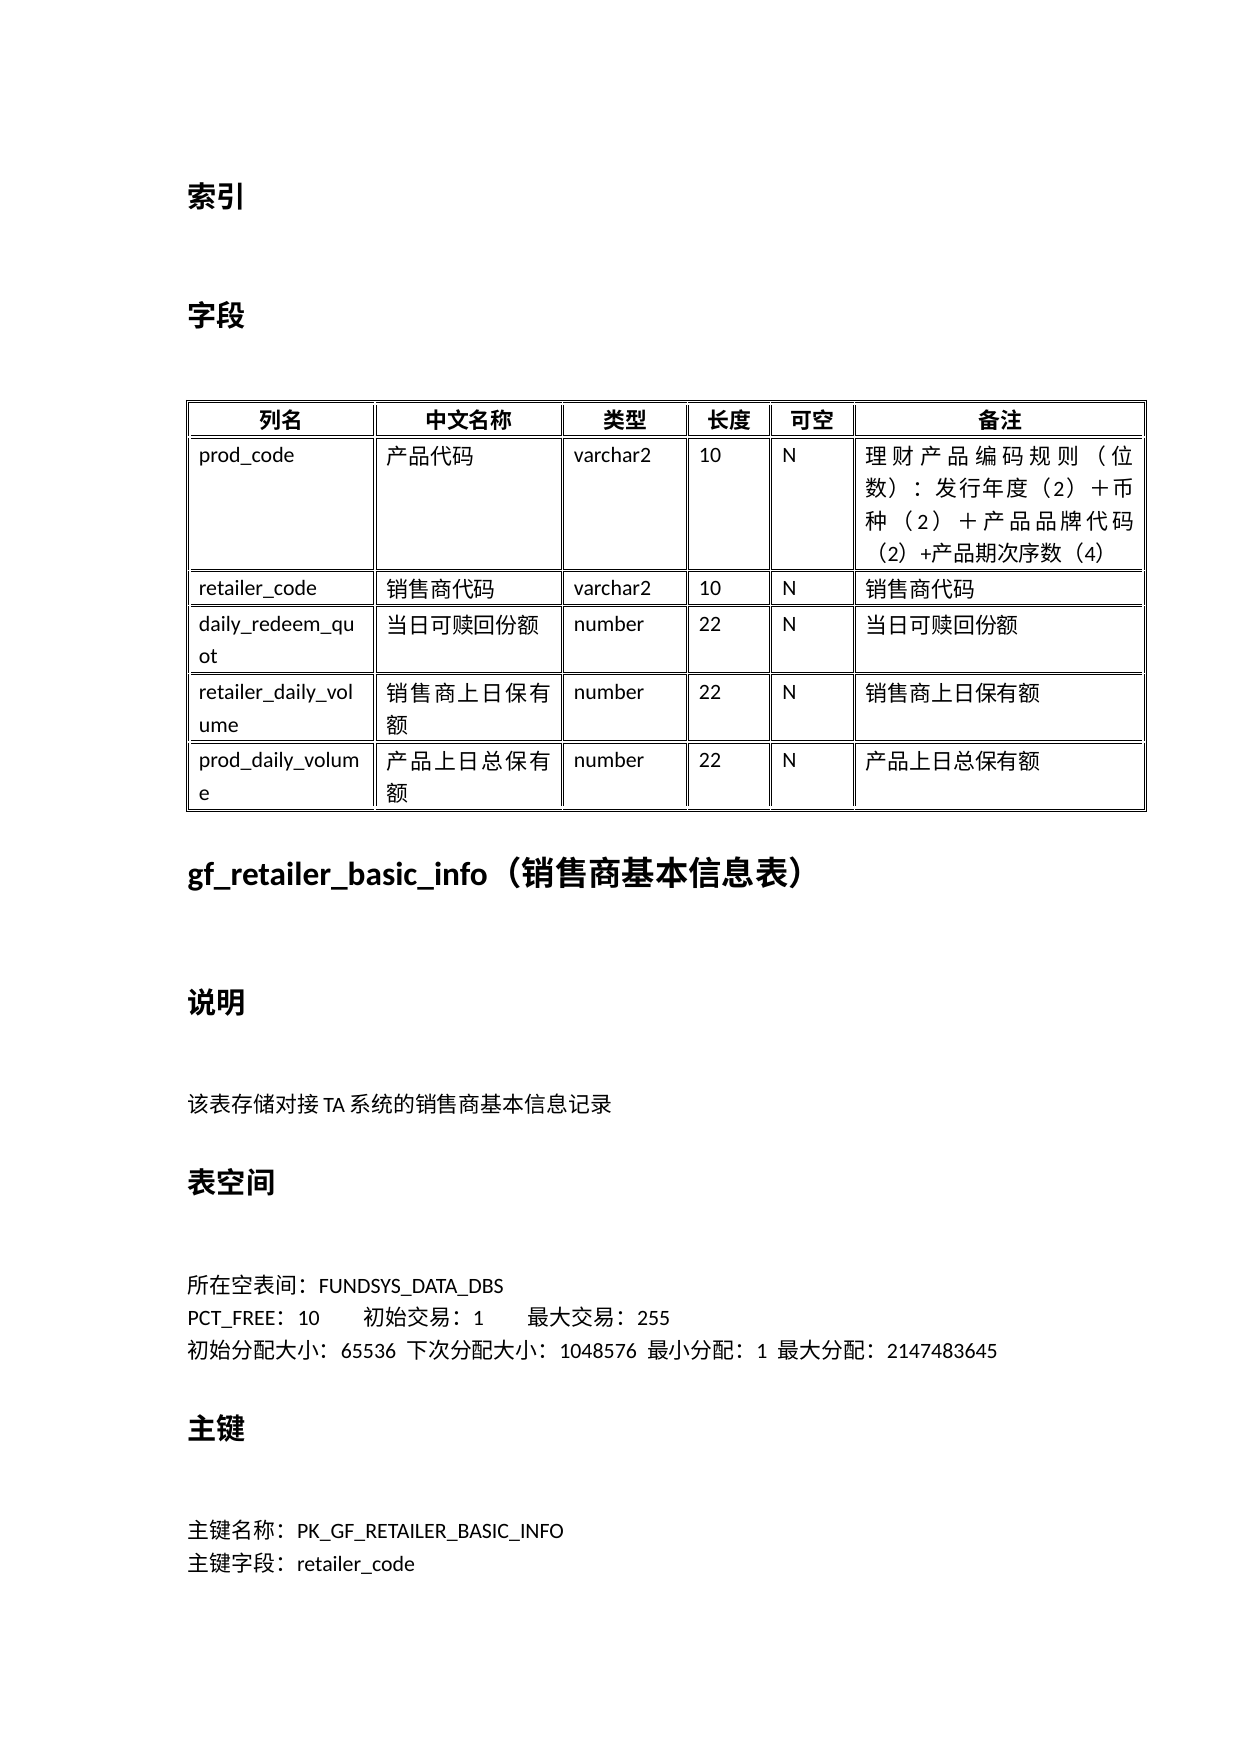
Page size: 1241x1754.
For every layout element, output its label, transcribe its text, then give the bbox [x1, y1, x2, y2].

subtitle gf_retailer_basic_info（销售商基本信息表） [187, 839, 1053, 904]
subtitle 索引 [187, 162, 1053, 227]
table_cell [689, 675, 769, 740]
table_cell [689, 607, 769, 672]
subtitle 说明 [187, 968, 1053, 1033]
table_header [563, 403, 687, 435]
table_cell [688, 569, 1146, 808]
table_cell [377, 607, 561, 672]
text PCT_FREE：10 初始交易：1 最大交易：255 [187, 1300, 1053, 1332]
subtitle 字段 [187, 281, 1053, 346]
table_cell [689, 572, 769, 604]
text 初始分配大小：65536 下次分配大小：1048576 最小分配：1 最大分配：2147483645 [187, 1332, 1053, 1365]
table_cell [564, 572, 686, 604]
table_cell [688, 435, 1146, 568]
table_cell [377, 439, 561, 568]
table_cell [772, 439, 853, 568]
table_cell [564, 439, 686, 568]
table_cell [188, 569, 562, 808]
text 该表存储对接TA系统的销售商基本信息记录 [187, 1087, 1053, 1119]
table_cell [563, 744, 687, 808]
text 主键名称：PK_GF_RETAILER_BASIC_INFO [187, 1513, 1053, 1545]
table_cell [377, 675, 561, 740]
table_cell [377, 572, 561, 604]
subtitle 表空间 [187, 1148, 1053, 1213]
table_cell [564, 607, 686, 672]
subtitle 主键 [187, 1394, 1053, 1459]
text 主键字段：retailer_code [187, 1545, 1053, 1578]
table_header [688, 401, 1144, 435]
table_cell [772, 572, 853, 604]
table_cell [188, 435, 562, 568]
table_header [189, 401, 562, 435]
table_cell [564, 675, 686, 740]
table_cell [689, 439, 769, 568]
text 所在空表间：FUNDSYS_DATA_DBS [187, 1267, 1053, 1300]
